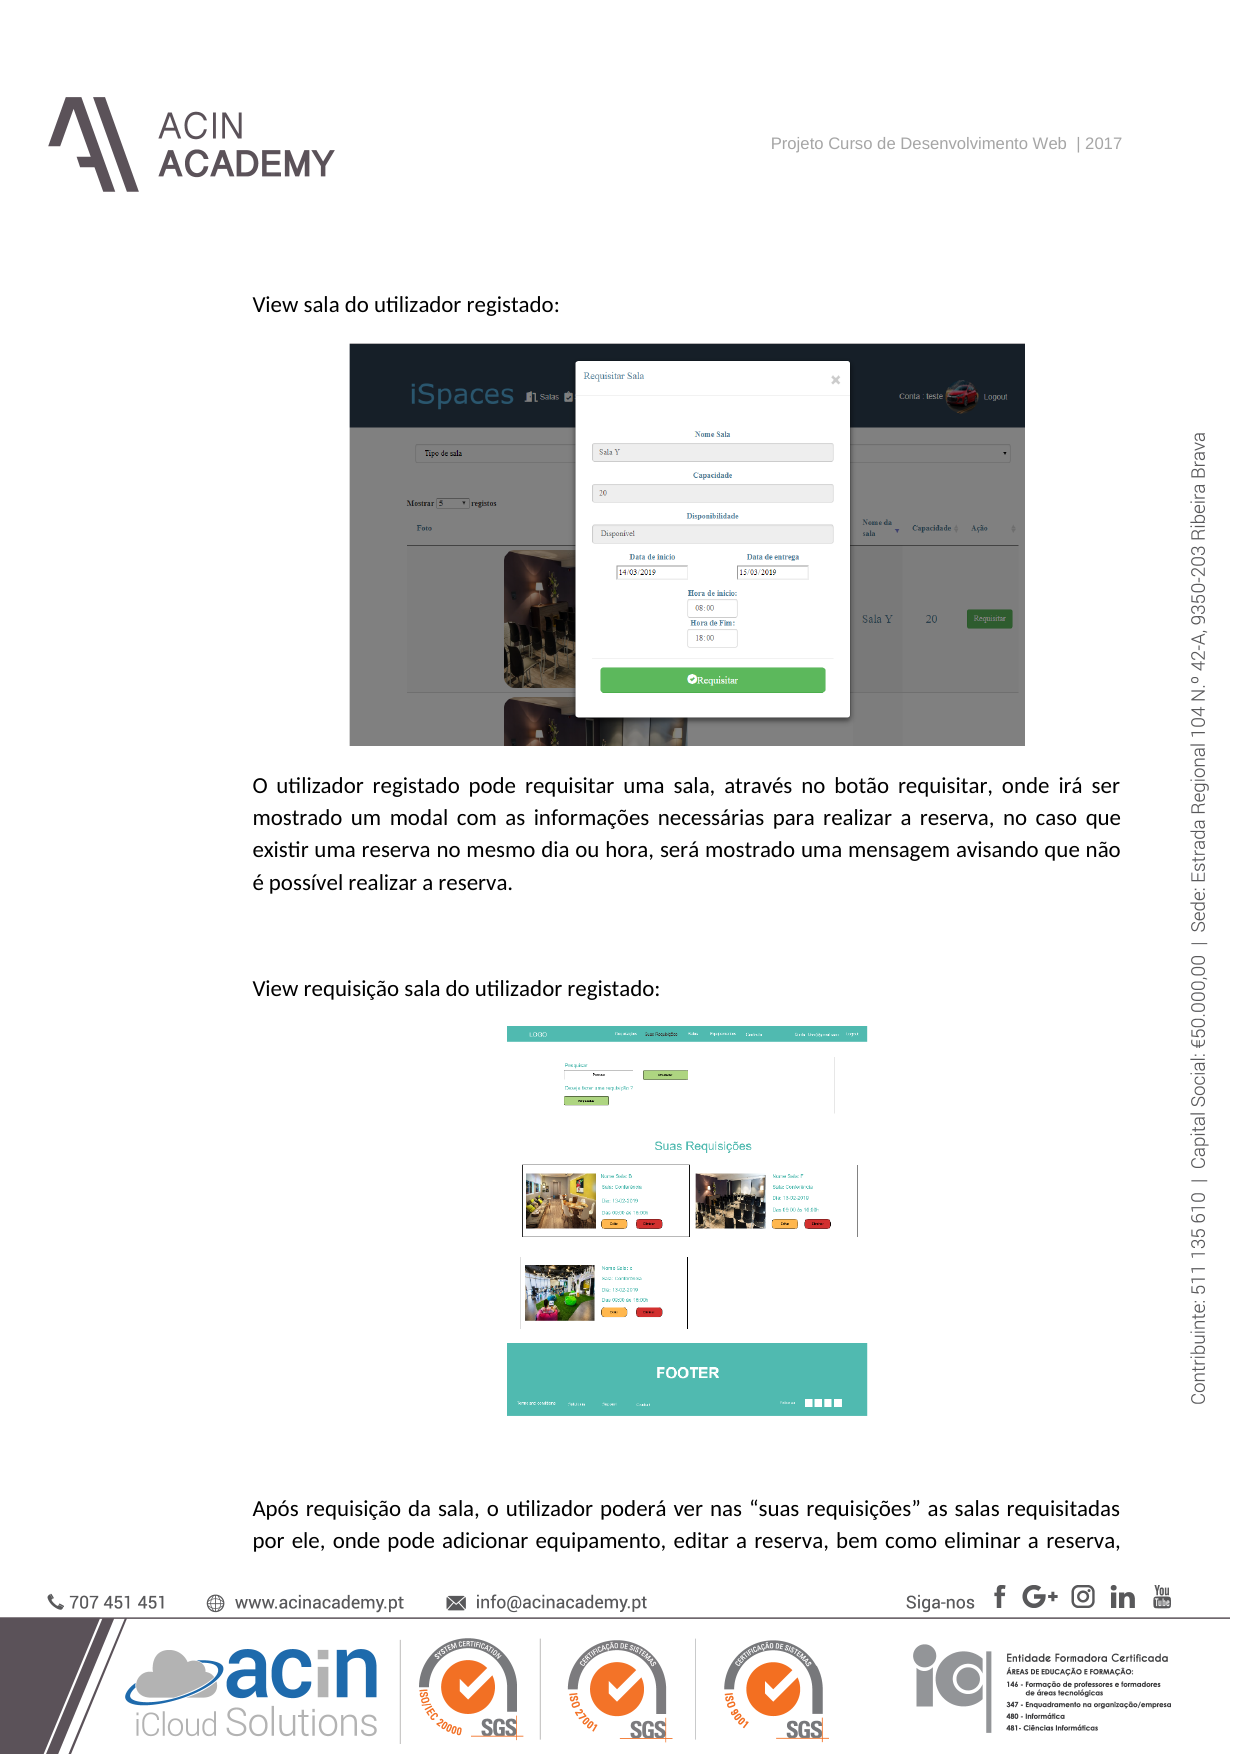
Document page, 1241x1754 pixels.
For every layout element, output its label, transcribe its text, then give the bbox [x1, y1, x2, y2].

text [252, 1494, 1122, 1555]
text O utilizador registado pode requisitar uma sala, através no botão requisitar, onde irá ser mostrado um modal com as informações necessárias para realizar a reserva, no caso que existir uma reserva no mesmo dia ou hora, será mostrado uma mensagem avisando que não é possível realizar a reserva. [252, 771, 1122, 896]
text View sala do utilizador registado: [252, 290, 1122, 318]
picture [0, 8, 1230, 1754]
text View requisição sala do utilizador registado: [252, 974, 1122, 1002]
